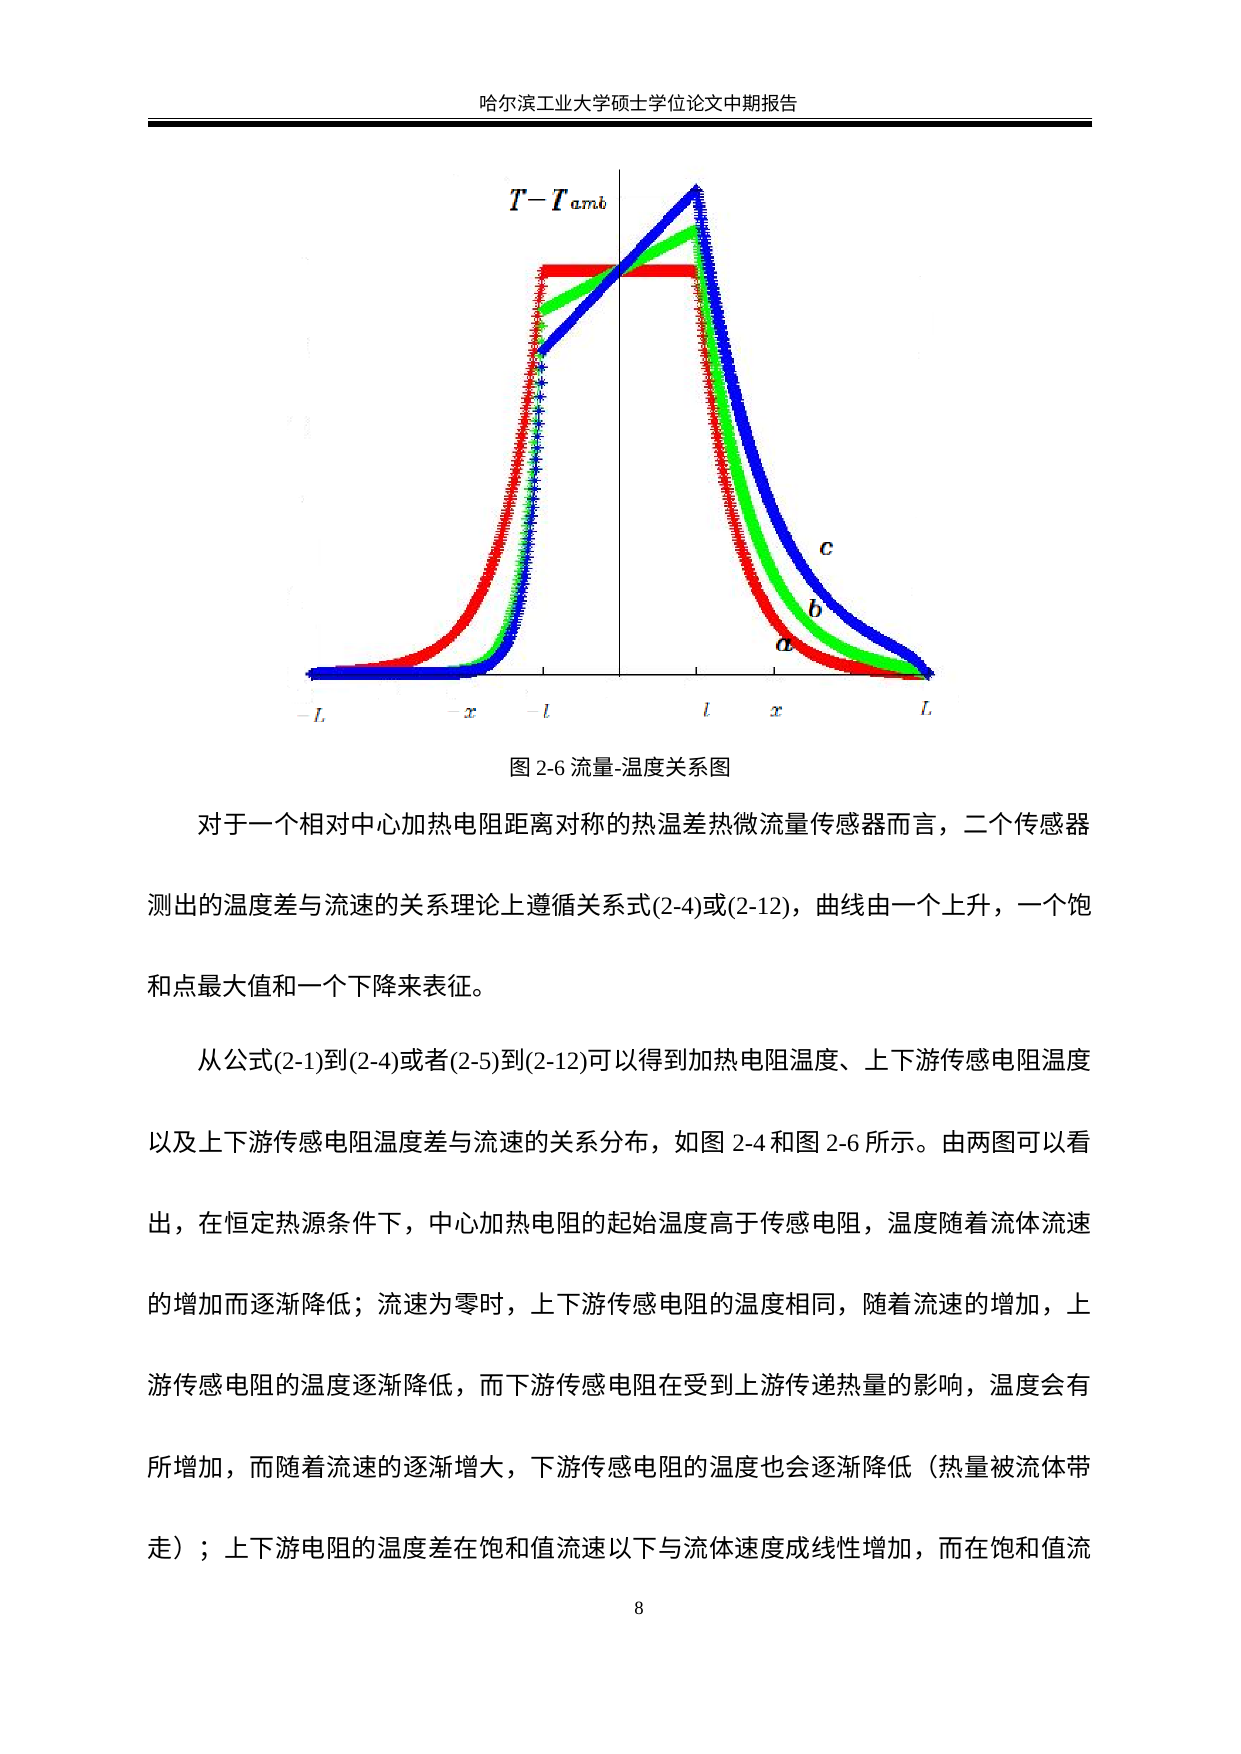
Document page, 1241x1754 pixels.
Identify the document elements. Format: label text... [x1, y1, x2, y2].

text 图2-6 流量-温度关系图 [148, 749, 1092, 782]
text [148, 1026, 1092, 1579]
picture [267, 157, 973, 741]
text 对于一个相对中心加热电阻距离对称的热温差热微流量传感器而言，二个传感器测出的温度差与流速的关系理论上遵循关系式(2-4)或(2-12)，曲线由一个上升，一个饱和点最大值和一个下降来表征。 [148, 790, 1092, 1017]
